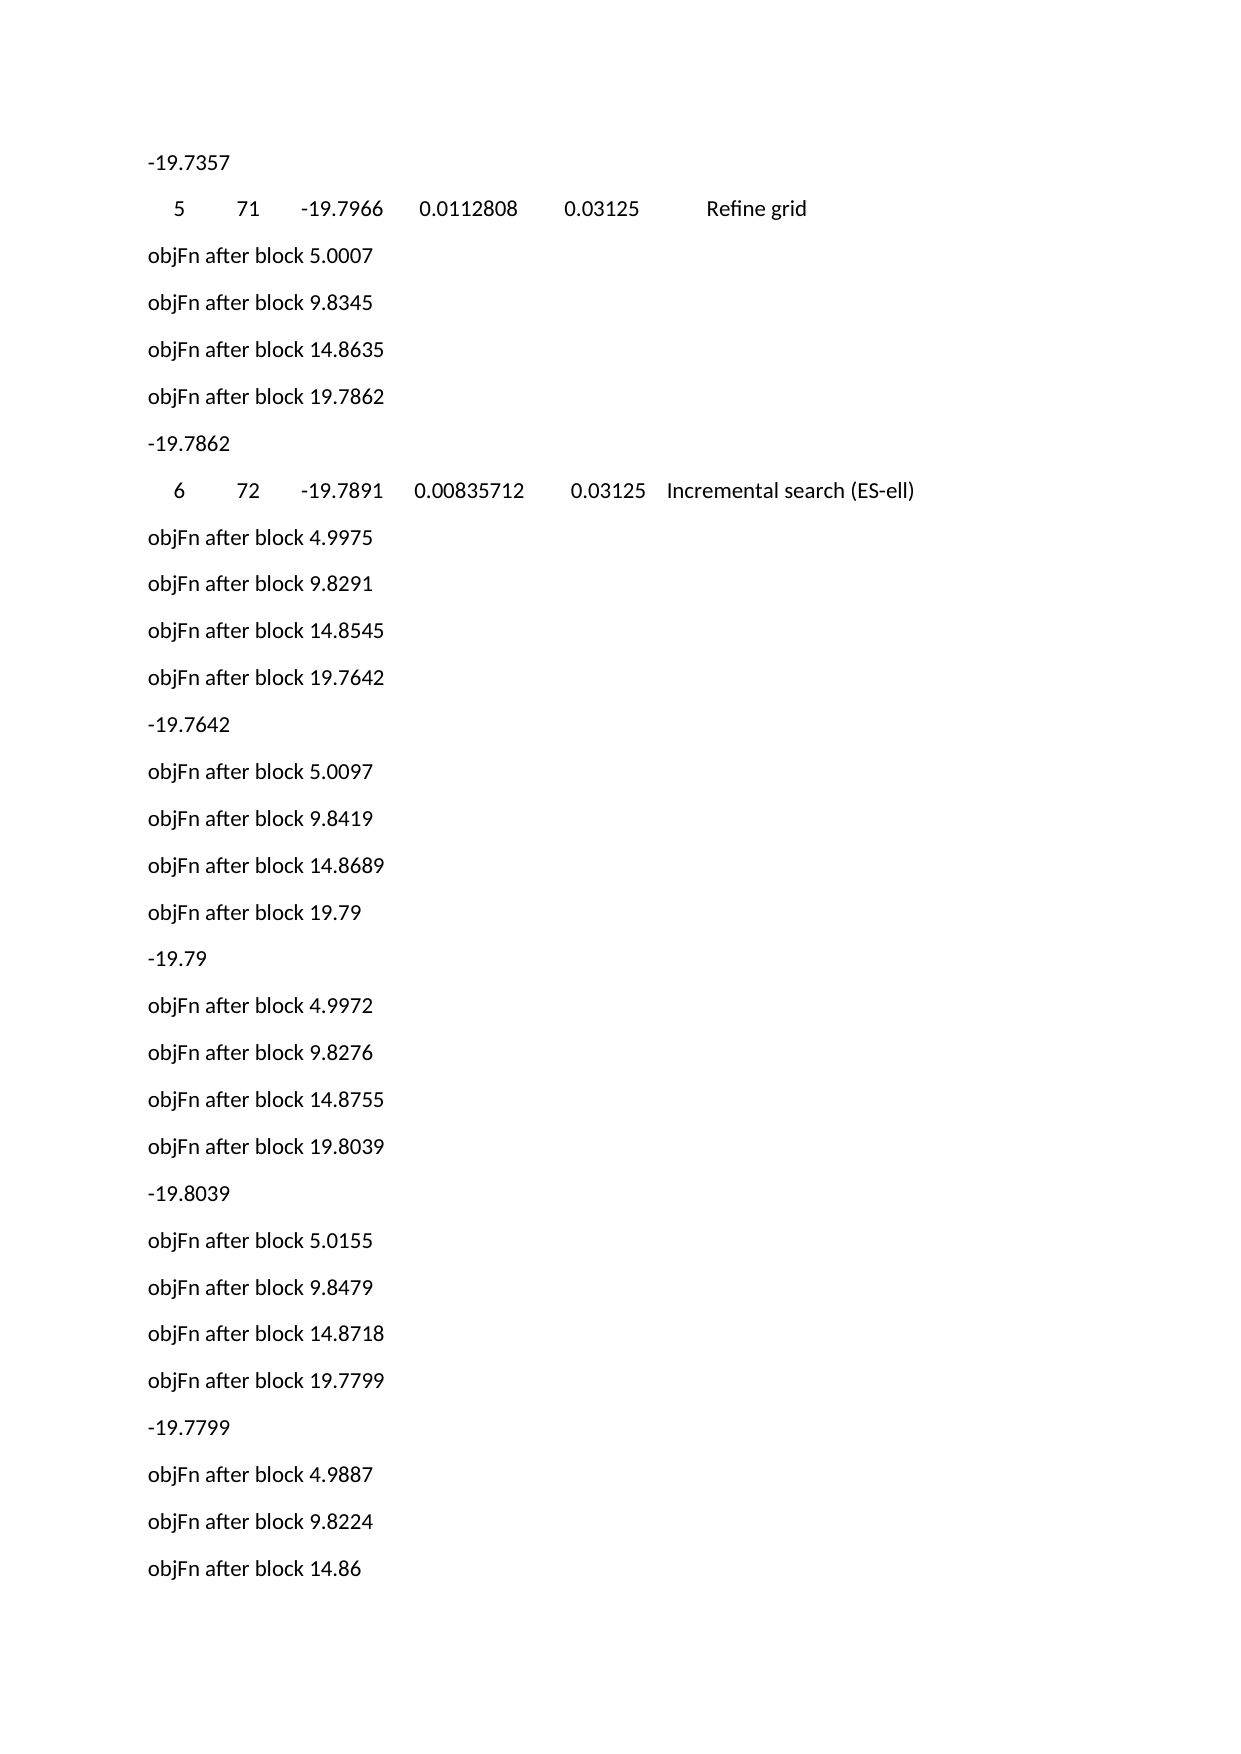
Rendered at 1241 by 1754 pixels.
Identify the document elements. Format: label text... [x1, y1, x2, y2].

text objFn after block 19.7862 [148, 382, 1093, 410]
text objFn after block 19.7799 [148, 1366, 1093, 1394]
text objFn after block 4.9975 [148, 523, 1093, 551]
text objFn after block 5.0007 [148, 241, 1093, 269]
text -19.7357 [148, 148, 1093, 176]
text objFn after block 9.8276 [148, 1038, 1093, 1066]
text objFn after block 9.8291 [148, 569, 1093, 597]
text objFn after block 14.86 [148, 1554, 1093, 1582]
text objFn after block 14.8718 [148, 1319, 1093, 1347]
text objFn after block 4.9887 [148, 1460, 1093, 1488]
text objFn after block 14.8635 [148, 335, 1093, 363]
text objFn after block 19.8039 [148, 1132, 1093, 1160]
text -19.79 [148, 944, 1093, 972]
text 6 72 -19.7891 0.00835712 0.03125 Incremental search (ES-ell) [148, 476, 1093, 504]
text -19.7862 [148, 429, 1093, 457]
text objFn after block 9.8419 [148, 804, 1093, 832]
text objFn after block 5.0155 [148, 1226, 1093, 1254]
text objFn after block 14.8545 [148, 616, 1093, 644]
text objFn after block 9.8479 [148, 1273, 1093, 1301]
text 5 71 -19.7966 0.0112808 0.03125 Refine grid [148, 194, 1093, 222]
text objFn after block 9.8345 [148, 288, 1093, 316]
text objFn after block 5.0097 [148, 757, 1093, 785]
text objFn after block 14.8755 [148, 1085, 1093, 1113]
text objFn after block 19.79 [148, 898, 1093, 926]
text -19.7799 [148, 1413, 1093, 1441]
text objFn after block 14.8689 [148, 851, 1093, 879]
text -19.8039 [148, 1179, 1093, 1207]
text objFn after block 9.8224 [148, 1507, 1093, 1535]
text -19.7642 [148, 710, 1093, 738]
text objFn after block 19.7642 [148, 663, 1093, 691]
text objFn after block 4.9972 [148, 991, 1093, 1019]
